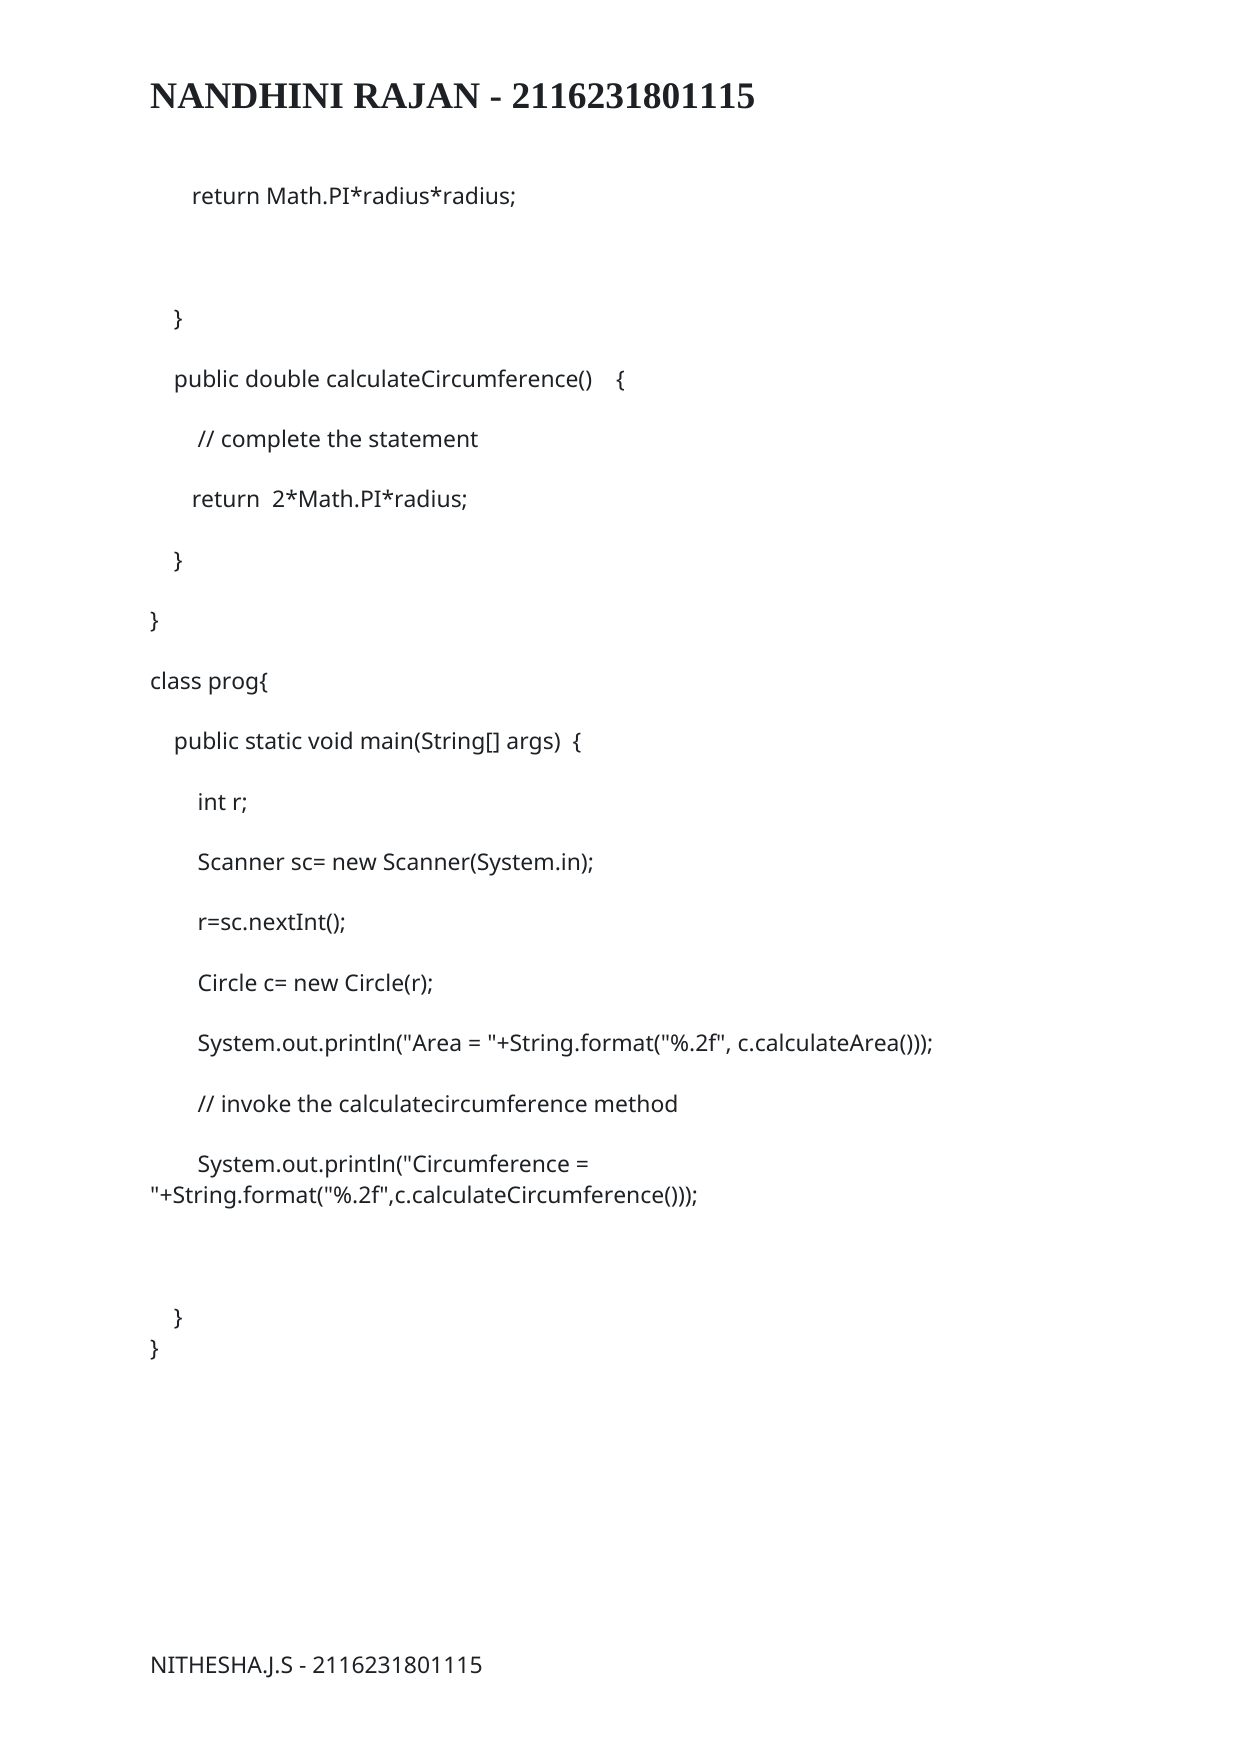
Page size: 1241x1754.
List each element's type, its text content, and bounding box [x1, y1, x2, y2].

subtitle System.out.println("Circumference = "+String.format("%.2f",c.calculateCircumference())); [150, 1148, 1090, 1210]
subtitle return Math.PI*radius*radius; [150, 180, 1090, 211]
subtitle } [150, 544, 1090, 575]
subtitle r=sc.nextInt(); [150, 906, 1090, 937]
subtitle public static void main(String[] args) { [150, 725, 1090, 756]
subtitle int r; [150, 785, 1090, 817]
subtitle return 2*Math.PI*radius; [150, 483, 1090, 514]
subtitle } [150, 604, 1090, 635]
subtitle public double calculateCircumference() { [150, 362, 1090, 394]
subtitle Circle c= new Circle(r); [150, 967, 1090, 998]
subtitle class prog{ [150, 664, 1090, 696]
subtitle } [150, 1301, 1090, 1332]
subtitle Scanner sc= new Scanner(System.in); [150, 846, 1090, 877]
subtitle } [150, 1332, 1090, 1364]
subtitle } [150, 302, 1090, 333]
subtitle // invoke the calculatecircumference method [150, 1087, 1090, 1119]
subtitle // complete the statement [150, 423, 1090, 454]
subtitle System.out.println("Area = "+String.format("%.2f", c.calculateArea())); [150, 1027, 1090, 1058]
